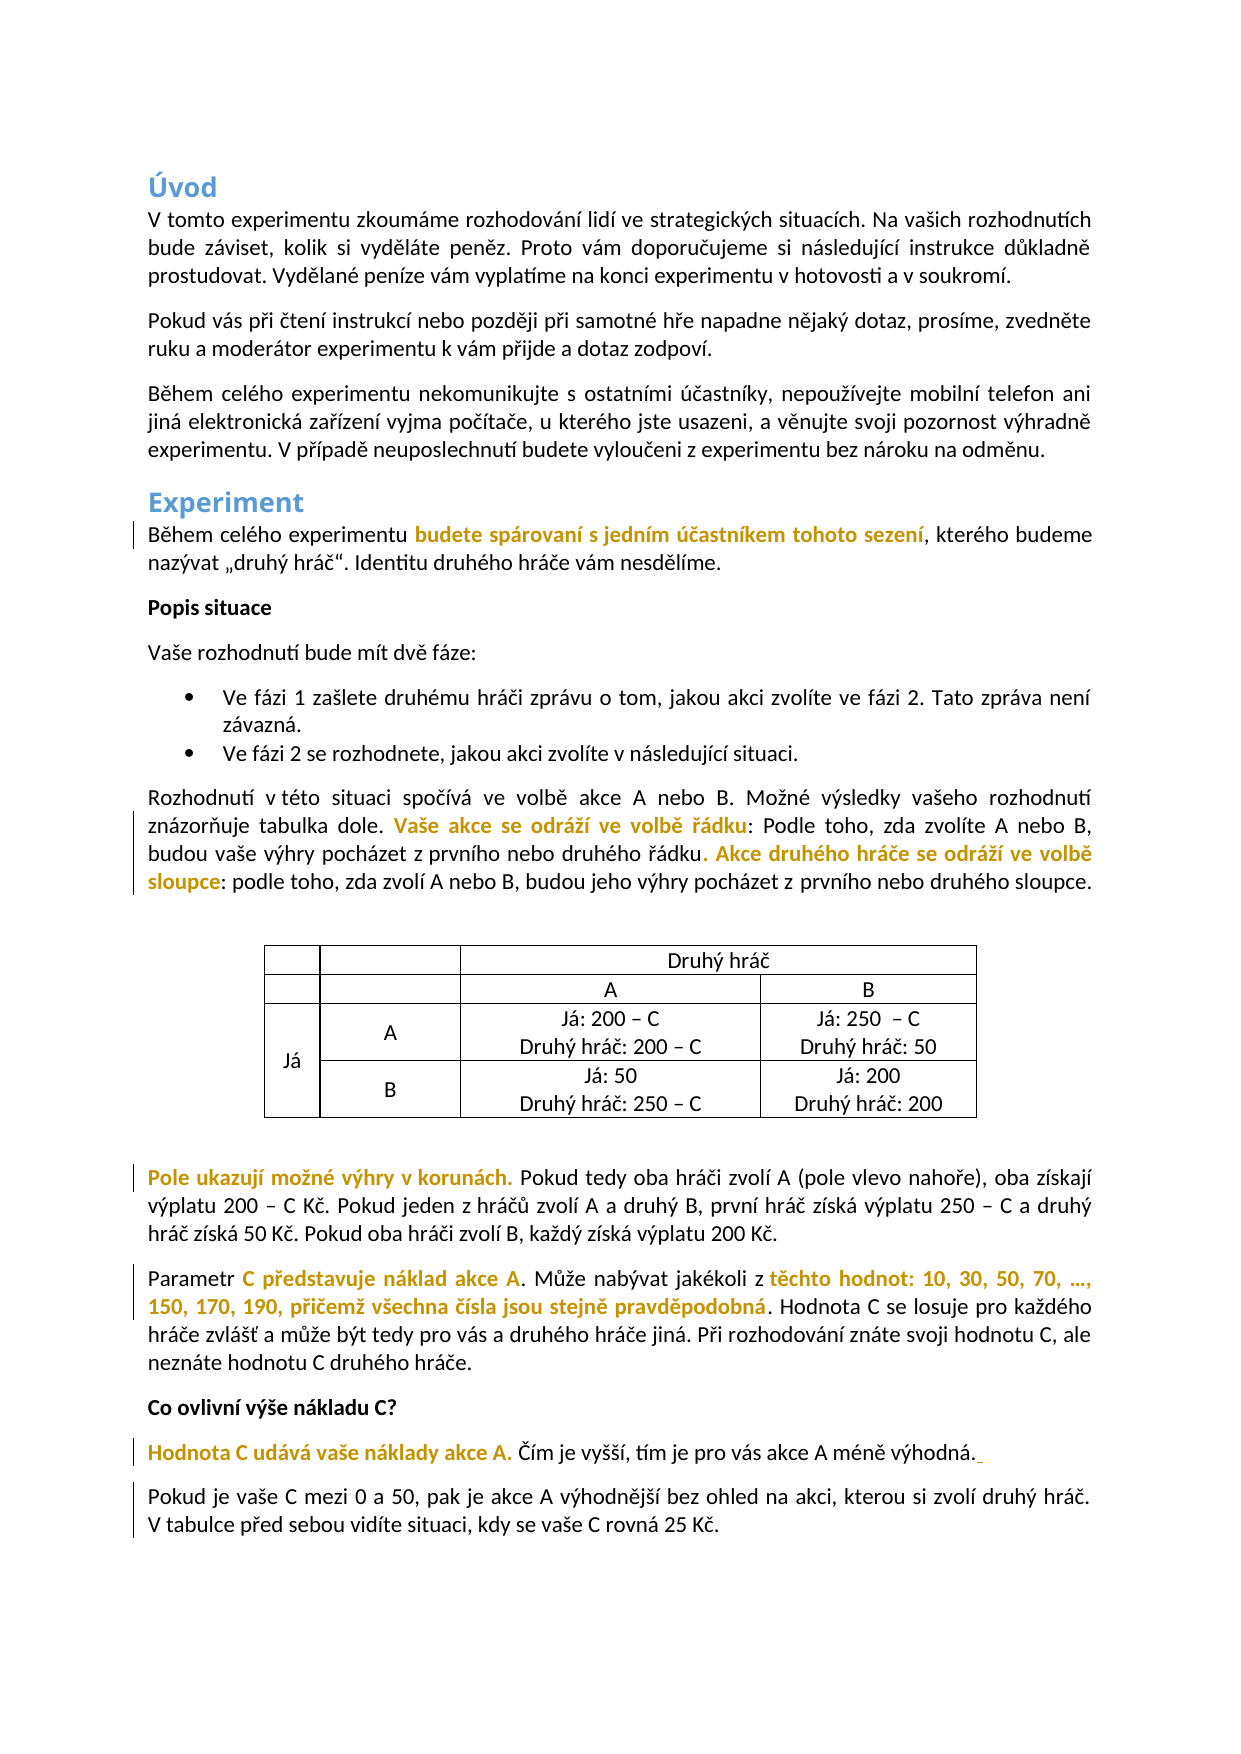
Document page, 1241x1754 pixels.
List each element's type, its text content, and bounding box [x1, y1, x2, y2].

text Rozhodnutí v této situaci spočívá ve volbě akce A nebo B. Možné výsledky vašeho rozhodnutí znázorňuje tabulka dole. Vaše akce se odráží ve volbě řádku: Podle toho, zda zvolíte A nebo B, budou vaše výhry pocházet z prvního nebo druhého řádku. Akce druhého hráče se odráží ve volbě sloupce: podle toho, zda zvolí A nebo B, budou jeho výhry pocházet z prvního nebo druhého sloupce. [148, 783, 1093, 923]
table_cell B [321, 1061, 460, 1117]
table_cell Já: 200 – C Druhý hráč: 200 – C [461, 1004, 760, 1060]
table_header [265, 946, 319, 974]
text Pokud je vaše C mezi 0 a 50, pak je akce A výhodnější bez ohled na akci, kterou si zvolí druhý hráč. V tabulce před sebou vidíte situaci, kdy se vaše C rovná 25 Kč. [148, 1482, 1093, 1538]
text Parametr C představuje náklad akce A. Může nabývat jakékoli z těchto hodnot: 10, 30, 50, 70, …, 150, 170, 190, přičemž všechna čísla jsou stejně pravděpodobná. Hodnota C se losuje pro každého hráče zvlášť a může být tedy pro vás a druhého hráče jiná. Při rozhodování znáte svoji hodnotu C, ale neznáte hodnotu C druhého hráče. [148, 1264, 1093, 1376]
subtitle Úvod [148, 168, 1093, 205]
table_header [321, 946, 460, 974]
list Ve fázi 2 se rozhodnete, jakou akci zvolíte v následující situaci. [185, 739, 1093, 767]
text Během celého experimentu budete spárovaní s jedním účastníkem tohoto sezení, kterého budeme nazývat „druhý hráč“. Identitu druhého hráče vám nesdělíme. [148, 521, 1093, 577]
table_header Druhý hráč [461, 946, 976, 974]
table_cell Já: 200 Druhý hráč: 200 [761, 1061, 976, 1117]
table_cell Já: 250 – C Druhý hráč: 50 [761, 1004, 976, 1060]
subtitle Experiment [148, 484, 1093, 521]
table_cell A [461, 975, 760, 1003]
table_cell B [761, 975, 976, 1003]
text V tomto experimentu zkoumáme rozhodování lidí ve strategických situacích. Na vašich rozhodnutích bude záviset, kolik si vyděláte peněz. Proto vám doporučujeme si následující instrukce důkladně prostudovat. Vydělané peníze vám vyplatíme na konci experimentu v hotovosti a v soukromí. [148, 205, 1093, 289]
text Hodnota C udává vaše náklady akce A. Čím je vyšší, tím je pro vás akce A méně výhodná. [148, 1438, 1093, 1466]
table_cell [265, 975, 319, 1003]
list Ve fázi 1 zašlete druhému hráči zprávu o tom, jakou akci zvolíte ve fázi 2. Tato zpráva není závazná. [185, 683, 1093, 739]
text Vaše rozhodnutí bude mít dvě fáze: [148, 638, 1093, 666]
text Co ovlivní výše nákladu C? [148, 1393, 1093, 1421]
table_cell A [321, 1004, 460, 1060]
table_cell Já [265, 1004, 319, 1117]
text Pokud vás při čtení instrukcí nebo později při samotné hře napadne nějaký dotaz, prosíme, zvedněte ruku a moderátor experimentu k vám přijde a dotaz zodpoví. [148, 306, 1093, 362]
table_cell Já: 50 Druhý hráč: 250 – C [461, 1061, 760, 1117]
text Během celého experimentu nekomunikujte s ostatními účastníky, nepoužívejte mobilní telefon ani jiná elektronická zařízení vyjma počítače, u kterého jste usazeni, a věnujte svoji pozornost výhradně experimentu. V případě neuposlechnutí budete vyloučeni z experimentu bez nároku na odměnu. [148, 379, 1093, 463]
text Pole ukazují možné výhry v korunách. Pokud tedy oba hráči zvolí A (pole vlevo nahoře), oba získají výplatu 200 – C Kč. Pokud jeden z hráčů zvolí A a druhý B, první hráč získá výplatu 250 – C a druhý hráč získá 50 Kč. Pokud oba hráči zvolí B, každý získá výplatu 200 Kč. [148, 1163, 1093, 1248]
table_cell [321, 975, 460, 1003]
text Popis situace [148, 593, 1093, 621]
